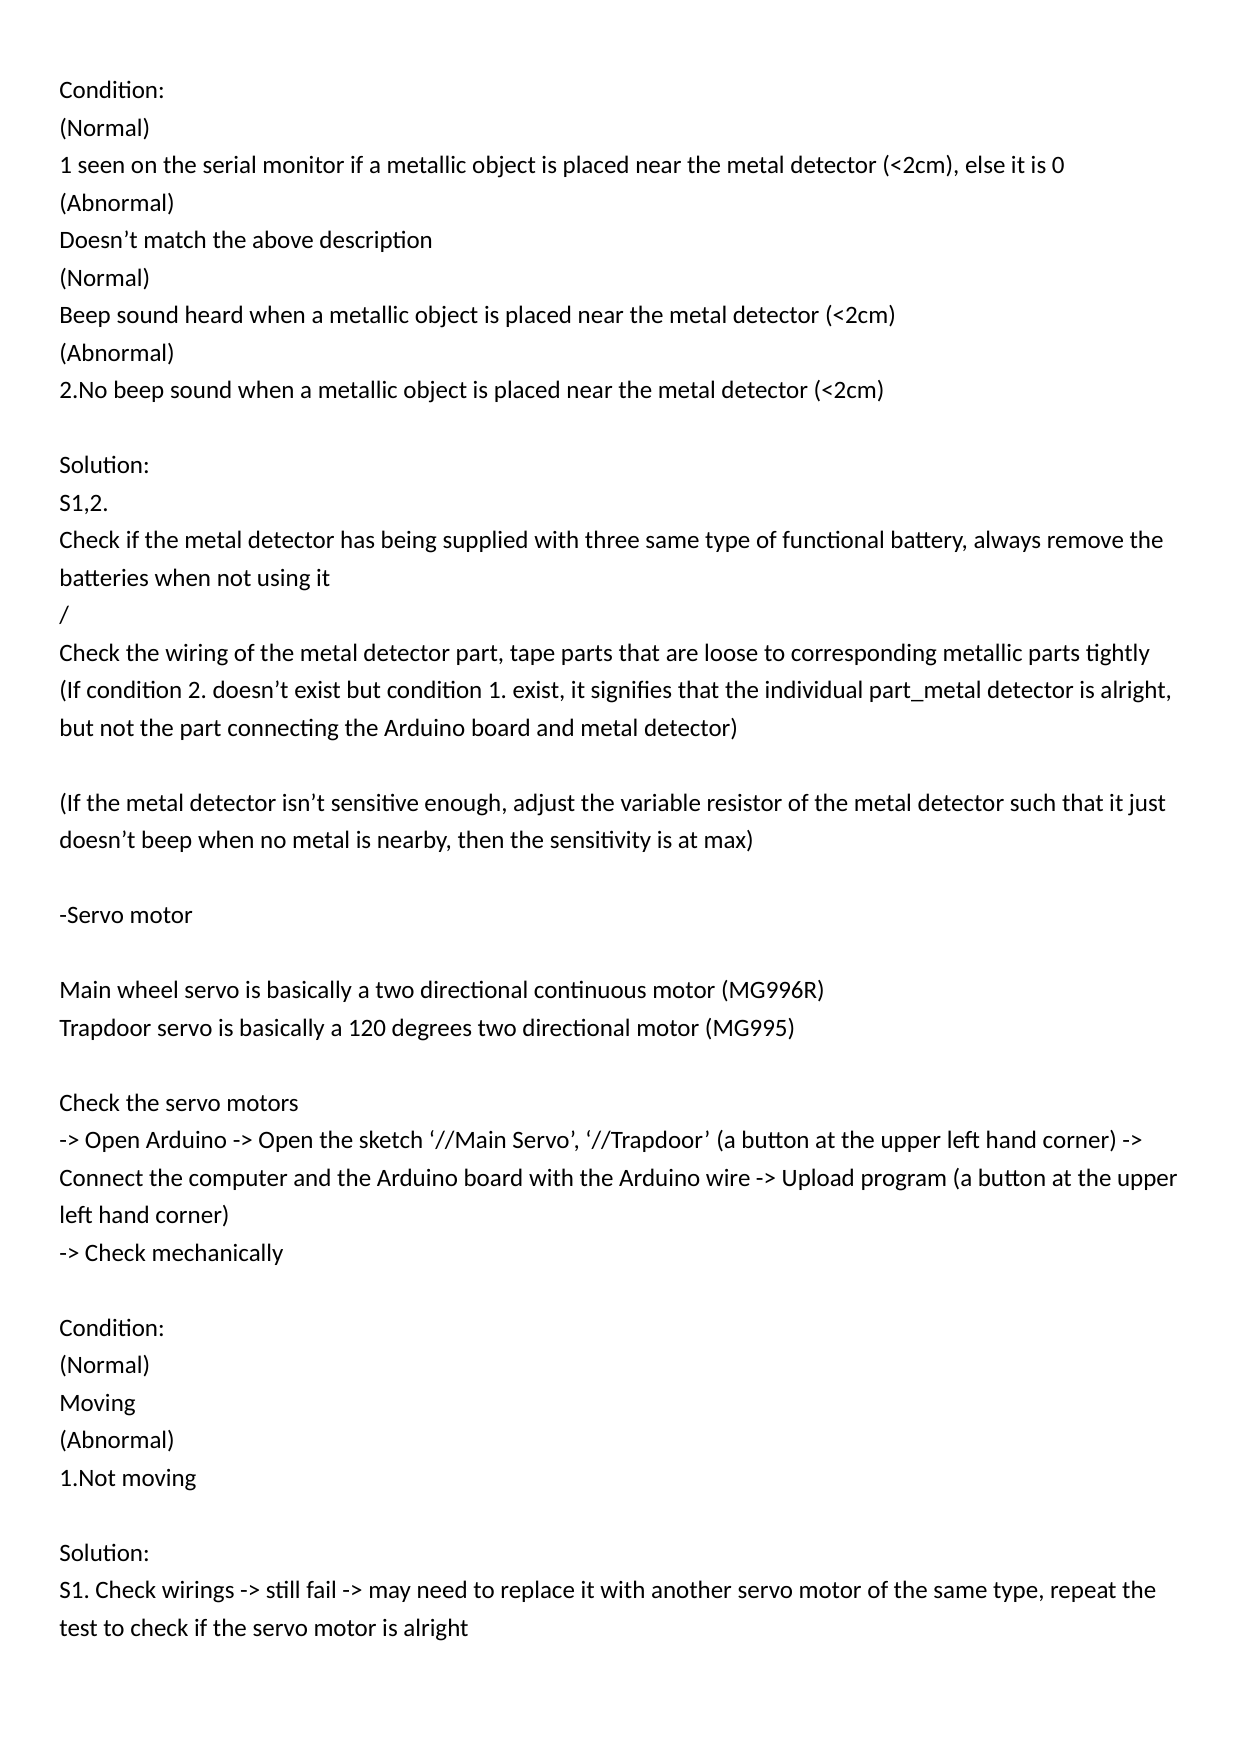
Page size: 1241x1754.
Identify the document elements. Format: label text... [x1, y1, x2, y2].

text S1,2. [59, 483, 1181, 521]
text Check the servo motors [59, 1083, 1181, 1121]
text Check the wiring of the metal detector part, tape parts that are loose to corresponding metallic parts tightly [59, 633, 1181, 671]
text (If condition 2. doesn’t exist but condition 1. exist, it signifies that the individual part_metal detector is alright, but not the part connecting the Arduino board and metal detector) [59, 671, 1181, 746]
text 1 seen on the serial monitor if a metallic object is placed near the metal detector (<2cm), else it is 0 [59, 146, 1181, 183]
text Doesn’t match the above description [59, 221, 1181, 258]
text (Abnormal) [59, 1421, 1181, 1458]
text Moving [59, 1383, 1181, 1421]
text (Normal) [59, 108, 1181, 146]
text Main wheel servo is basically a two directional continuous motor (MG996R) [59, 971, 1181, 1008]
text -> Open Arduino -> Open the sketch ‘//Main Servo’, ‘//Trapdoor’ (a button at the upper left hand corner) -> Connect the computer and the Arduino board with the Arduino wire -> Upload program (a button at the upper left hand corner) [59, 1121, 1181, 1233]
text (Abnormal) [59, 183, 1181, 221]
text (If the metal detector isn’t sensitive enough, adjust the variable resistor of the metal detector such that it just doesn’t beep when no metal is nearby, then the sensitivity is at max) [59, 783, 1181, 858]
text Solution: [59, 1533, 1181, 1571]
text Trapdoor servo is basically a 120 degrees two directional motor (MG995) [59, 1008, 1181, 1046]
text (Abnormal) [59, 333, 1181, 371]
text (Normal) [59, 258, 1181, 296]
text (Normal) [59, 1346, 1181, 1383]
text -Servo motor [59, 896, 1181, 933]
text 2.No beep sound when a metallic object is placed near the metal detector (<2cm) [59, 371, 1181, 408]
text 1.Not moving [59, 1458, 1181, 1496]
text S1. Check wirings -> still fail -> may need to replace it with another servo motor of the same type, repeat the test to check if the servo motor is alright [59, 1571, 1181, 1646]
text -> Check mechanically [59, 1233, 1181, 1271]
text Check if the metal detector has being supplied with three same type of functional battery, always remove the batteries when not using it [59, 521, 1181, 596]
text Solution: [59, 446, 1181, 483]
text Beep sound heard when a metallic object is placed near the metal detector (<2cm) [59, 296, 1181, 333]
text / [59, 596, 1181, 633]
text Condition: [59, 1308, 1181, 1346]
text Condition: [59, 71, 1181, 108]
